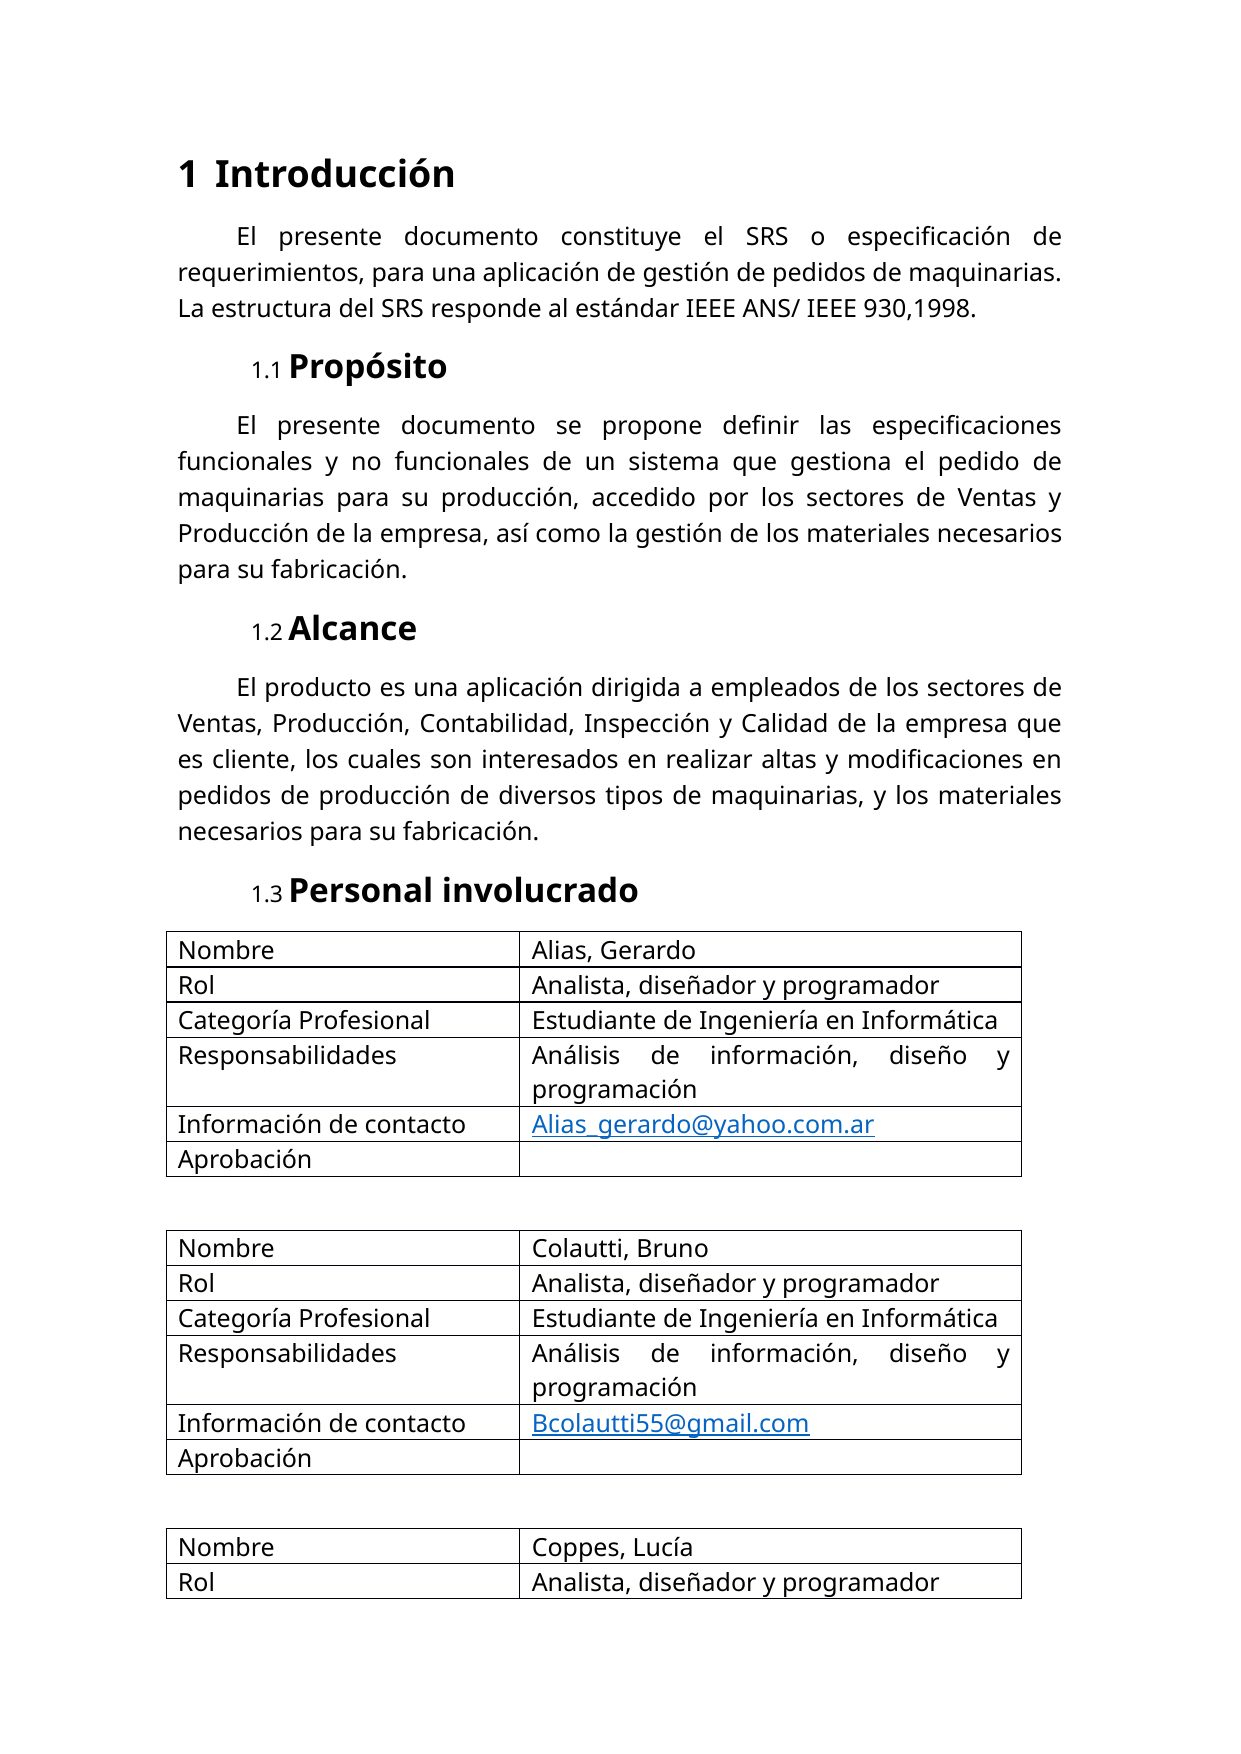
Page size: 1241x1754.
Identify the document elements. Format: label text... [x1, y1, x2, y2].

table_cell Alias_gerardo@yahoo.com.ar [520, 1107, 1021, 1141]
table_cell Información de contacto [167, 1107, 519, 1141]
text El presente documento constituye el SRS o especificación de requerimientos, para una aplicación de gestión de pedidos de maquinarias. La estructura del SRS responde al estándar IEEE ANS/ IEEE 930,1998. [177, 218, 1063, 324]
table_header Nombre [167, 932, 519, 966]
table_cell Aprobación [167, 1440, 519, 1474]
table_cell Bcolautti55@gmail.com [520, 1405, 1021, 1439]
table_cell Categoría Profesional [167, 1003, 519, 1037]
table_header Nombre [167, 1231, 519, 1265]
list Propósito [251, 343, 1063, 388]
table_header Colautti, Bruno [520, 1231, 1021, 1265]
table_header Coppes, Lucía [520, 1529, 1021, 1563]
text El presente documento se propone definir las especificaciones funcionales y no funcionales de un sistema que gestiona el pedido de maquinarias para su producción, accedido por los sectores de Ventas y Producción de la empresa, así como la gestión de los materiales necesarios para su fabricación. [177, 408, 1063, 586]
table_cell Información de contacto [167, 1405, 519, 1439]
table_header Nombre [167, 1529, 519, 1563]
table_cell Estudiante de Ingeniería en Informática [520, 1301, 1021, 1335]
list Alcance [251, 605, 1063, 650]
table_cell Aprobación [167, 1142, 519, 1176]
table_cell Rol [167, 968, 519, 1001]
table_cell Analista, diseñador y programador [520, 968, 1021, 1001]
table_cell Análisis de información, diseño y programación [520, 1038, 1021, 1106]
table_cell Responsabilidades [167, 1336, 519, 1404]
table_cell [520, 1440, 1021, 1474]
list Introducción [177, 148, 1063, 199]
table_cell [520, 1142, 1021, 1176]
table_cell Responsabilidades [167, 1038, 519, 1106]
table_cell Rol [167, 1266, 519, 1300]
table_cell Categoría Profesional [167, 1301, 519, 1335]
text El producto es una aplicación dirigida a empleados de los sectores de Ventas, Producción, Contabilidad, Inspección y Calidad de la empresa que es cliente, los cuales son interesados en realizar altas y modificaciones en pedidos de producción de diversos tipos de maquinarias, y los materiales necesarios para su fabricación. [177, 669, 1063, 848]
table_cell Analista, diseñador y programador [520, 1266, 1021, 1300]
table_cell Analista, diseñador y programador [520, 1564, 1021, 1598]
list Personal involucrado [251, 866, 1063, 912]
table_cell Rol [167, 1564, 519, 1598]
table_header Alias, Gerardo [520, 932, 1021, 966]
table_cell Estudiante de Ingeniería en Informática [520, 1003, 1021, 1037]
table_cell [520, 1336, 1021, 1404]
